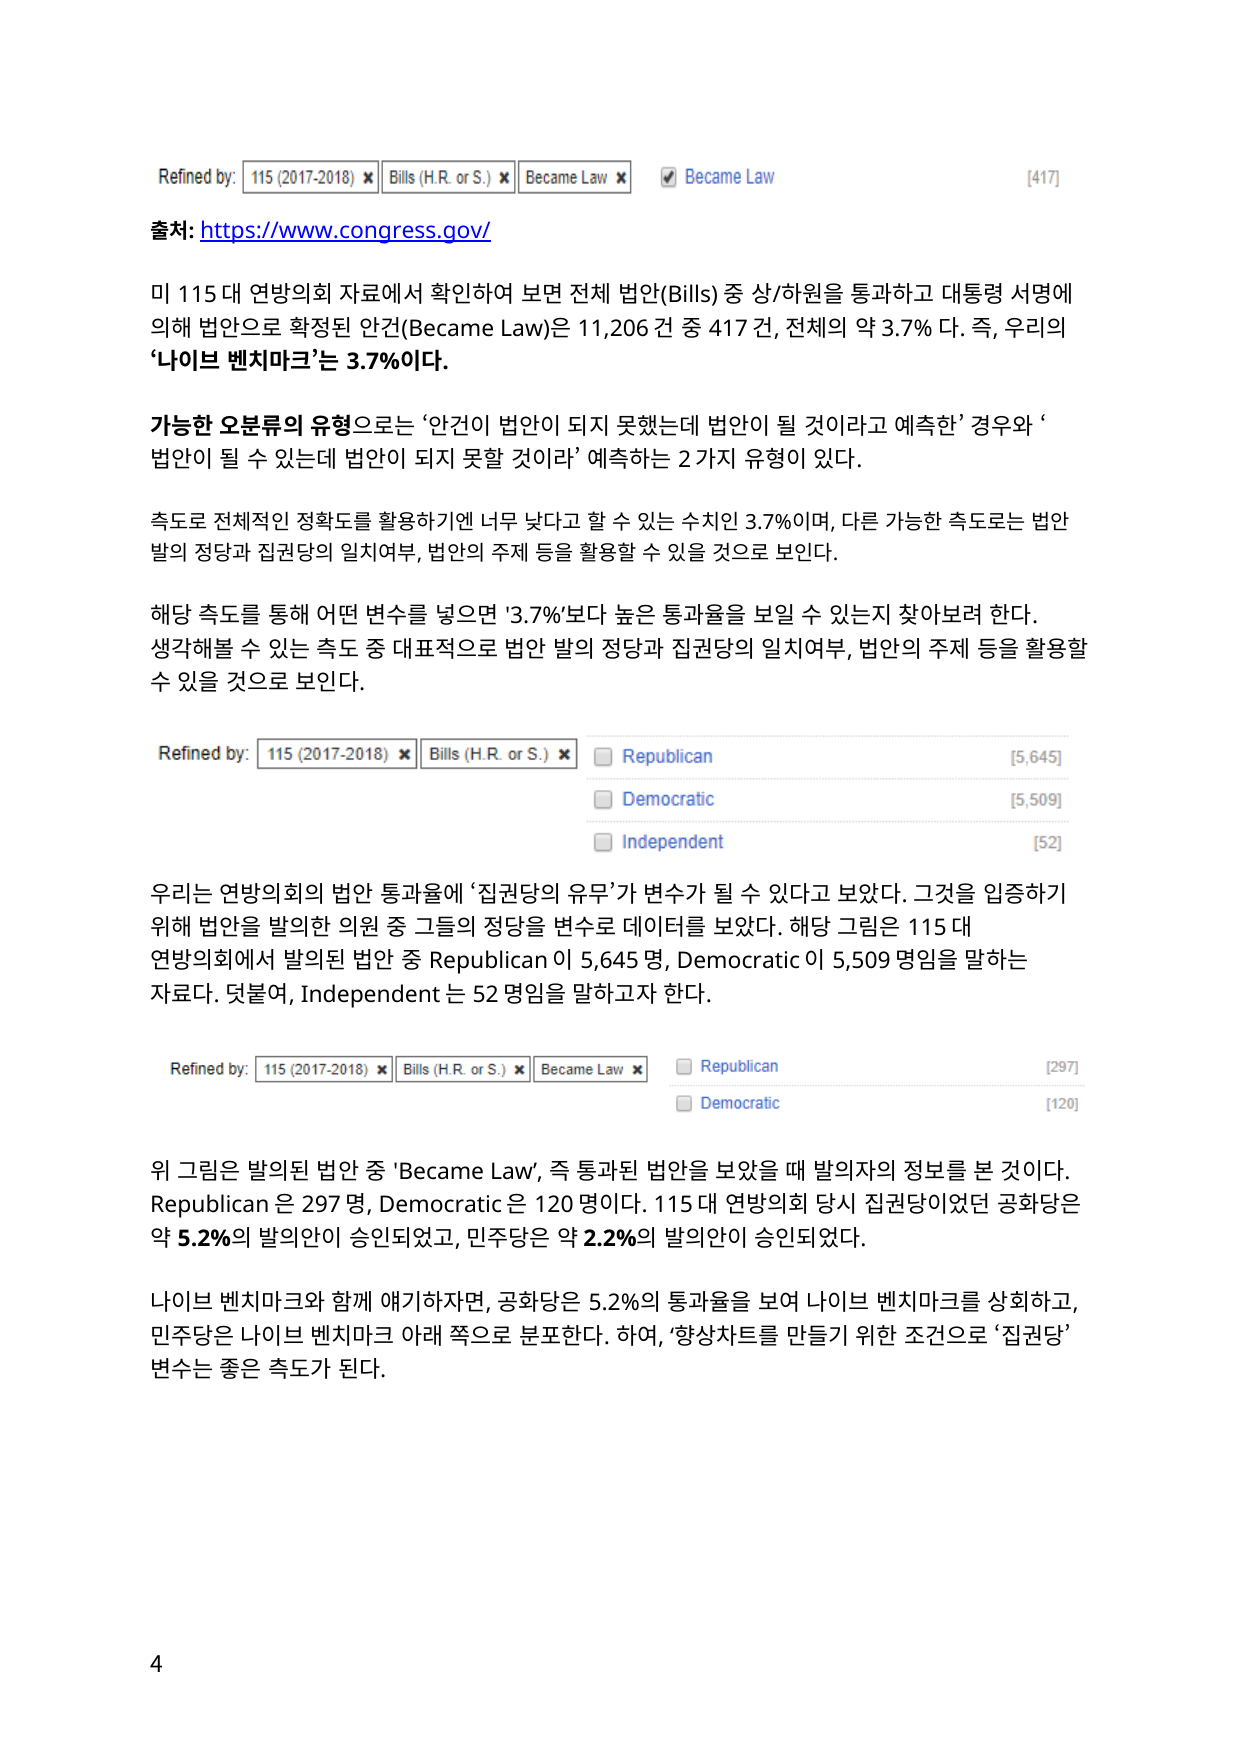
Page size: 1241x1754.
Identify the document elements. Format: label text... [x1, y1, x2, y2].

text 출처: https://www.congress.gov/ [150, 214, 1090, 245]
text 나이브 벤치마크와 함께 얘기하자면, 공화당은 5.2%의 통과율을 보여 나이브 벤치마크를 상회하고, 민주당은 나이브 벤치마크 아래 쪽으로 분포한다. 하여, ‘향상차트를 만들기 위한 조건으로 ‘집권당’ 변수는 좋은 측도가 된다. [150, 1284, 1090, 1384]
picture [150, 728, 1089, 876]
text 위 그림은 발의된 법안 중 'Became Law’, 즉 통과된 법안을 보았을 때 발의자의 정보를 본 것이다. Republican은 297명, Democratic은 120명이다. 115대 연방의회 당시 집권당이었던 공화당은 약 5.2%의 발의안이 승인되었고, 민주당은 약2.2%의 발의안이 승인되었다. [150, 1153, 1090, 1253]
text 가능한 오분류의 유형으로는 ‘안건이 법안이 되지 못했는데 법안이 될 것이라고 예측한’ 경우와 ‘법안이 될 수 있는데 법안이 되지 못할 것이라’ 예측하는 2가지 유형이 있다. [150, 408, 1090, 474]
picture [150, 150, 1091, 214]
text 미 115대 연방의회 자료에서 확인하여 보면 전체 법안(Bills) 중 상/하원을 통과하고 대통령 서명에 의해 법안으로 확정된 안건(Became Law)은 11,206건 중 417건, 전체의 약3.7% 다. 즉, 우리의 ‘나이브 벤치마크’는 3.7%이다. [150, 276, 1090, 376]
picture [150, 1040, 1091, 1122]
text 측도로 전체적인 정확도를 활용하기엔 너무 낮다고 할 수 있는 수치인 3.7%이며, 다른 가능한 측도로는 법안 발의 정당과 집권당의 일치여부, 법안의 주제 등을 활용할 수 있을 것으로 보인다. [150, 505, 1090, 566]
text 해당 측도를 통해 어떤 변수를 넣으면 '3.7%’보다 높은 통과율을 보일 수 있는지 찾아보려 한다. 생각해볼 수 있는 측도 중 대표적으로 법안 발의 정당과 집권당의 일치여부, 법안의 주제 등을 활용할 수 있을 것으로 보인다. [150, 597, 1090, 697]
text 우리는 연방의회의 법안 통과율에 ‘집권당의 유무’가 변수가 될 수 있다고 보았다. 그것을 입증하기 위해 법안을 발의한 의원 중 그들의 정당을 변수로 데이터를 보았다. 해당 그림은 115대 연방의회에서 발의된 법안 중 Republican이 5,645명, Democratic이 5,509명임을 말하는 자료다. 덧붙여, Independent는 52명임을 말하고자 한다. [150, 875, 1090, 1009]
